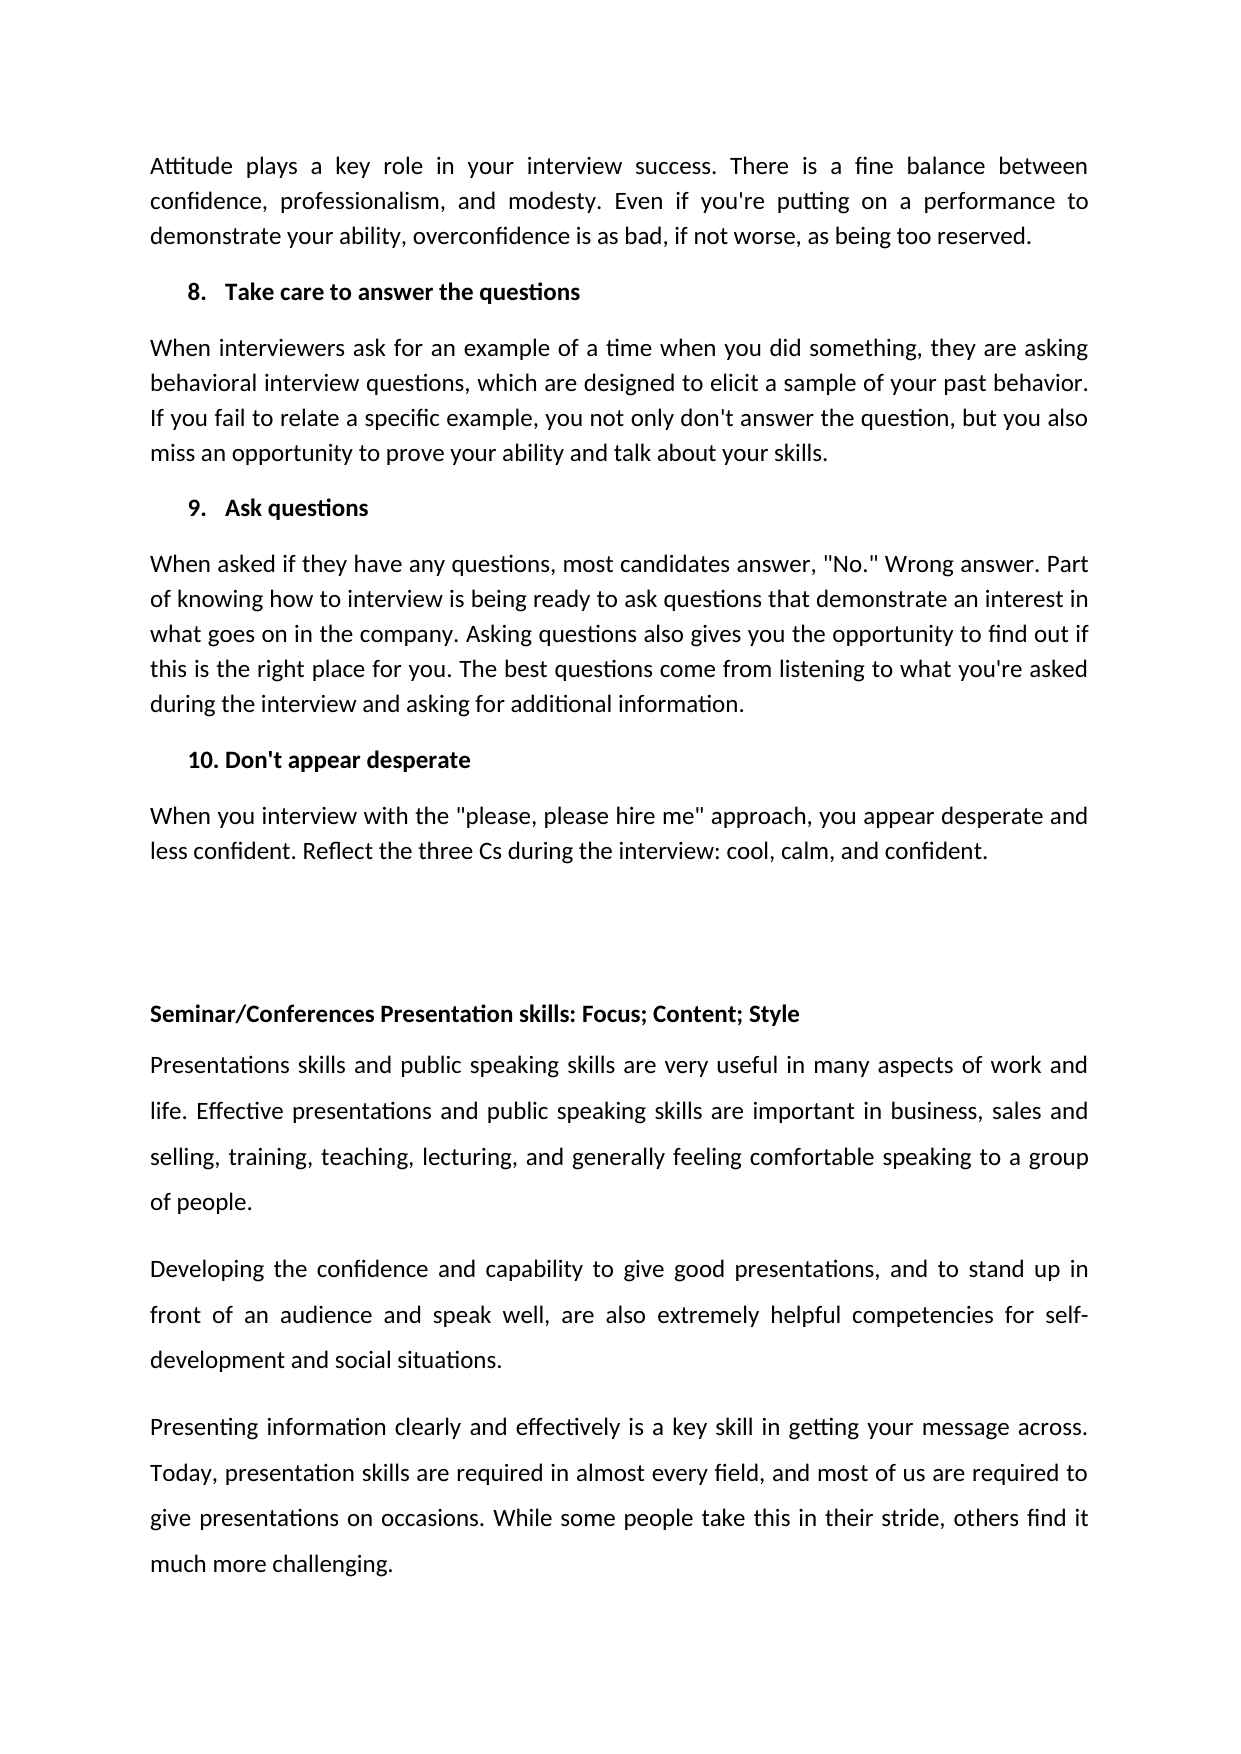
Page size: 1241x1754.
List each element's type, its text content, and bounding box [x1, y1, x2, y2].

text Presenting information clearly and effectively is a key skill in getting your message across. Today, presentation skills are required in almost every field, and most of us are required to give presentations on occasions. While some people take this in their stride, others find it much more challenging. [150, 1411, 1090, 1579]
text Attitude plays a key role in your interview success. There is a fine balance between confidence, professionalism, and modesty. Even if you're putting on a performance to demonstrate your ability, overconfidence is as bad, if not worse, as being too reserved. [150, 150, 1090, 251]
text Presentations skills and public speaking skills are very useful in many aspects of work and life. Effective presentations and public speaking skills are important in business, sales and selling, training, teaching, lecturing, and generally feeling comfortable speaking to a group of people. [150, 1049, 1090, 1217]
list Ask questions [187, 492, 1090, 523]
text When interviewers ask for an example of a time when you did something, they are asking behavioral interview questions, which are designed to elicit a sample of your past behavior. If you fail to relate a specific example, you not only don't answer the question, but you also miss an opportunity to prove your ability and talk about your skills. [150, 332, 1090, 467]
text Developing the confidence and capability to give good presentations, and to stand up in front of an audience and speak well, are also extremely helpful competencies for self-development and social situations. [150, 1253, 1090, 1375]
text Seminar/Conferences Presentation skills: Focus; Content; Style [150, 998, 1090, 1028]
text When you interview with the "please, please hire me" approach, you appear desperate and less confident. Reflect the three Cs during the interview: cool, calm, and confident. [150, 800, 1090, 866]
list Take care to answer the questions [187, 276, 1090, 306]
text When asked if they have any questions, most candidates answer, "No." Wrong answer. Part of knowing how to interview is being ready to ask questions that demonstrate an interest in what goes on in the company. Asking questions also gives you the opportunity to find out if this is the right place for you. The best questions come from listening to what you're asked during the interview and asking for additional information. [150, 548, 1090, 719]
list Don't appear desperate [187, 744, 1090, 775]
